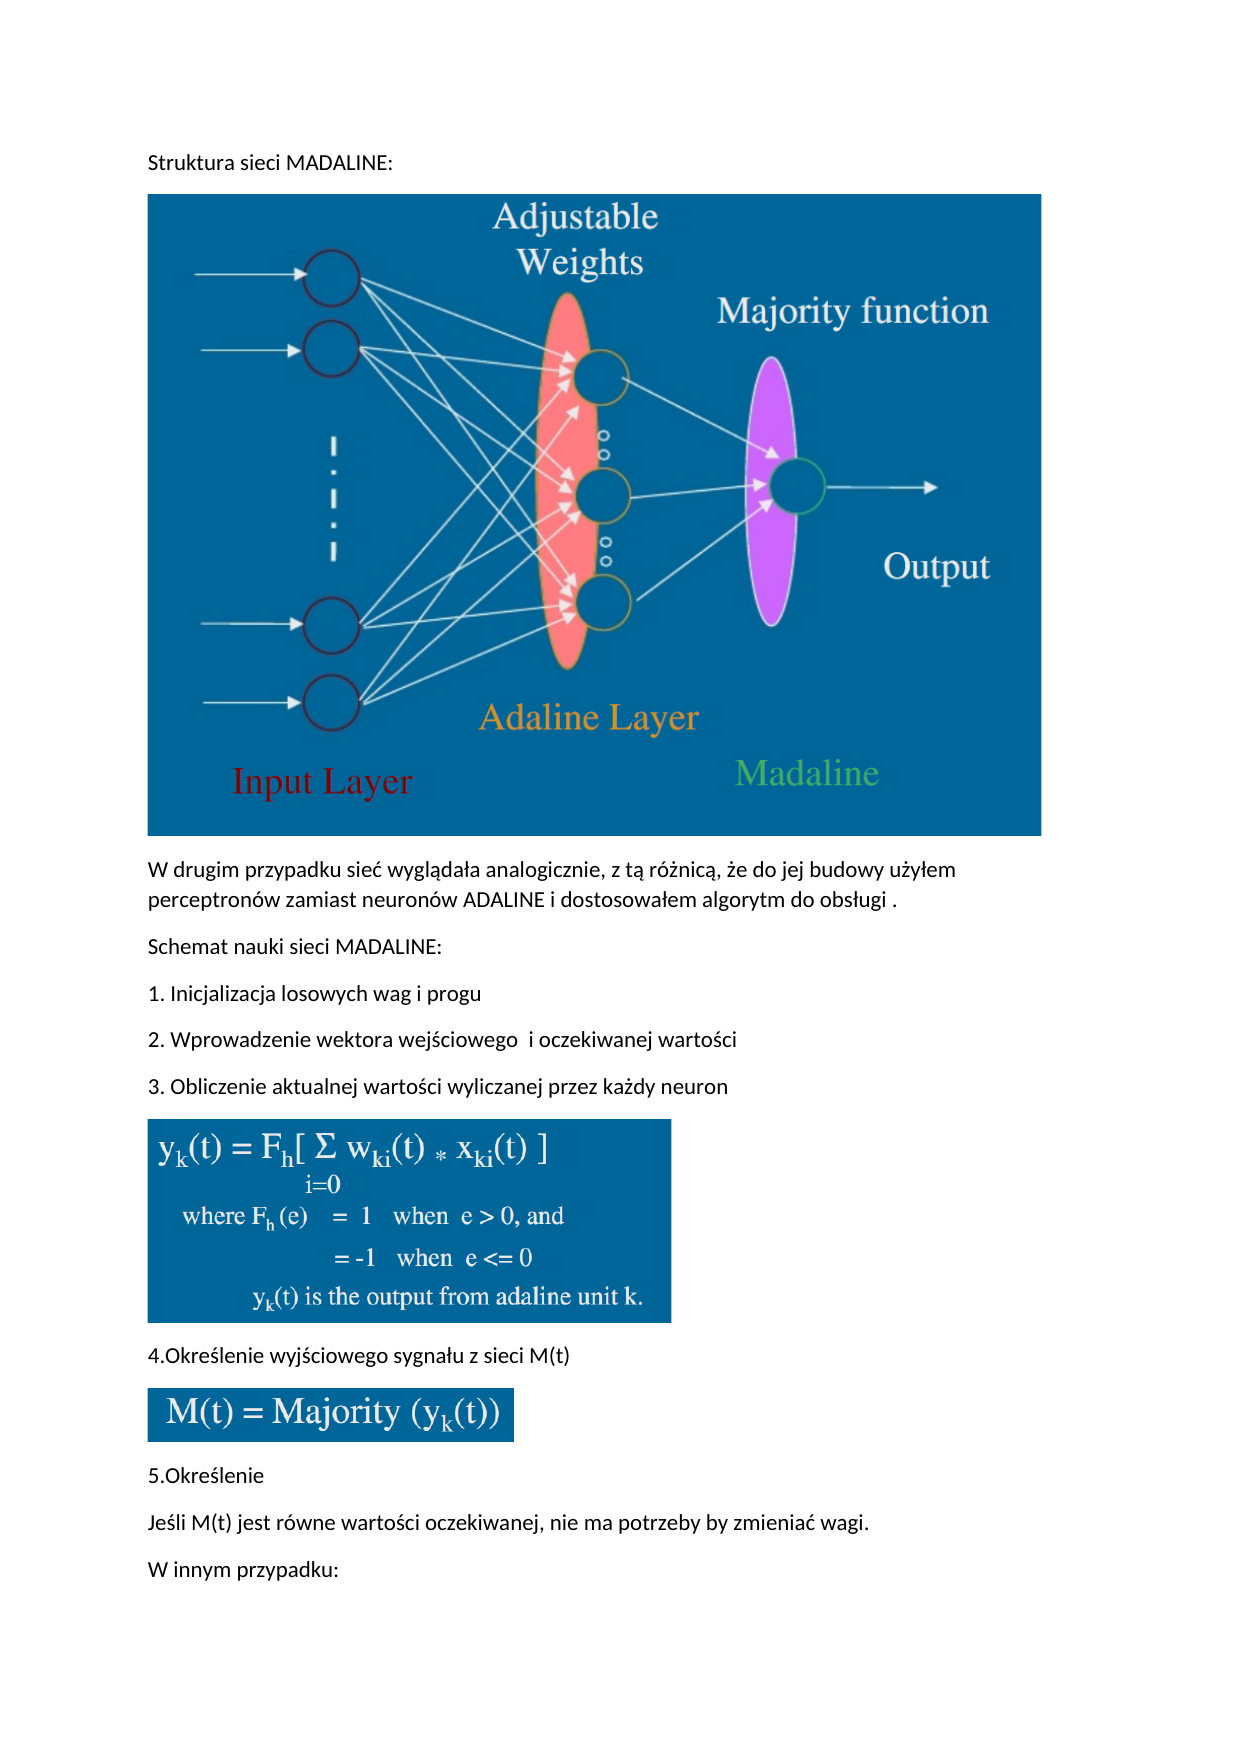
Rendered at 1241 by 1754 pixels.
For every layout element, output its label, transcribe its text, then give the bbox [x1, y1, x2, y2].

picture [178, 1152, 183, 1166]
text 1. Inicjalizacja losowych wag i progu [148, 979, 1093, 1007]
picture [307, 1415, 313, 1423]
picture [787, 305, 797, 322]
picture [520, 203, 538, 229]
picture [494, 1406, 498, 1425]
picture [551, 212, 560, 229]
picture [835, 306, 850, 331]
picture [393, 1141, 397, 1159]
picture [812, 499, 822, 510]
picture [516, 1287, 524, 1304]
picture [517, 249, 550, 274]
picture [384, 777, 398, 794]
picture [462, 1214, 468, 1224]
picture [422, 1254, 426, 1265]
text 4.Określenie wyjściowego sygnału z sieci M(t) [148, 1341, 1093, 1369]
picture [561, 212, 566, 228]
picture [769, 306, 776, 329]
picture [779, 770, 783, 785]
picture [582, 270, 598, 283]
picture [426, 1216, 431, 1224]
text 5.Określenie [148, 1461, 1093, 1489]
picture [631, 203, 639, 228]
picture [375, 1404, 381, 1423]
picture [170, 1399, 184, 1420]
picture [405, 1254, 411, 1263]
picture [201, 1407, 205, 1423]
picture [331, 469, 337, 476]
picture [295, 1399, 301, 1422]
text Struktura sieci MADALINE: [148, 148, 1093, 176]
picture [507, 704, 542, 730]
picture [267, 1300, 271, 1310]
picture [571, 257, 577, 274]
picture [273, 776, 282, 793]
picture [643, 211, 658, 229]
picture [460, 1143, 470, 1157]
picture [318, 1153, 335, 1157]
picture [759, 761, 765, 785]
picture [237, 769, 242, 793]
picture [555, 713, 560, 729]
picture [807, 778, 813, 785]
picture [864, 771, 875, 785]
picture [356, 777, 363, 794]
picture [195, 248, 811, 734]
picture [254, 776, 262, 793]
picture [738, 761, 753, 785]
picture [327, 769, 345, 793]
picture [494, 203, 518, 228]
picture [330, 489, 337, 509]
picture [295, 777, 300, 793]
picture [413, 1402, 417, 1420]
text 3. Obliczenie aktualnej wartości wyliczanej przez każdy neuron [148, 1072, 1093, 1101]
picture [566, 712, 580, 729]
picture [811, 462, 937, 498]
picture [689, 712, 698, 729]
picture [571, 212, 582, 229]
picture [399, 1293, 410, 1309]
picture [214, 1403, 220, 1423]
picture [931, 301, 940, 323]
picture [386, 1407, 396, 1425]
picture [317, 1134, 326, 1149]
text W drugim przypadku sieć wyglądała analogicznie, z tą różnicą, że do jej budowy użyłem perceptronów zamiast neuronów ADALINE i dostosowałem algorytm do obsługi . [148, 855, 1093, 913]
picture [375, 1151, 381, 1166]
picture [336, 1177, 340, 1188]
picture [799, 305, 818, 322]
picture [651, 713, 666, 738]
picture [552, 1213, 557, 1224]
picture [591, 257, 598, 267]
picture [536, 212, 546, 237]
picture [634, 712, 649, 730]
picture [544, 704, 549, 729]
picture [235, 1217, 241, 1224]
picture [632, 257, 643, 274]
picture [406, 1139, 410, 1158]
picture [403, 777, 408, 793]
picture [426, 1407, 435, 1425]
picture [456, 1407, 460, 1425]
picture [358, 1143, 365, 1157]
picture [585, 207, 594, 229]
picture [276, 1399, 290, 1422]
picture [597, 1293, 602, 1304]
picture [316, 1407, 320, 1423]
picture [349, 1143, 357, 1156]
text W innym przypadku: [148, 1555, 1093, 1583]
picture [184, 1212, 190, 1222]
picture [612, 203, 629, 229]
picture [895, 306, 901, 322]
picture [608, 256, 616, 274]
picture [552, 256, 568, 276]
picture [429, 1256, 435, 1266]
picture [913, 562, 928, 579]
picture [443, 1416, 451, 1431]
picture [787, 770, 796, 785]
picture [885, 553, 910, 579]
picture [670, 712, 684, 730]
picture [932, 557, 959, 587]
picture [584, 712, 598, 730]
picture [951, 305, 969, 323]
picture [352, 1407, 356, 1422]
picture [476, 1151, 483, 1166]
picture [480, 705, 504, 729]
picture [344, 1407, 349, 1420]
picture [330, 436, 337, 458]
picture [981, 557, 989, 579]
text Schemat nauki sieci MADALINE: [148, 932, 1093, 960]
picture [582, 257, 588, 269]
picture [189, 1399, 195, 1422]
text 2. Wprowadzenie wektora wejściowego i oczekiwanej wartości [148, 1026, 1093, 1054]
picture [613, 1291, 617, 1304]
picture [973, 305, 987, 322]
picture [333, 1407, 337, 1420]
picture [816, 769, 820, 785]
picture [161, 1143, 170, 1157]
picture [266, 777, 273, 802]
picture [612, 705, 631, 729]
picture [781, 306, 786, 322]
picture [466, 1259, 473, 1266]
picture [337, 1287, 346, 1304]
picture [265, 1134, 280, 1157]
picture [902, 305, 910, 322]
picture [297, 363, 305, 371]
picture [541, 1212, 547, 1223]
picture [203, 1139, 207, 1158]
picture [798, 760, 802, 784]
picture [419, 1212, 423, 1223]
picture [349, 787, 355, 794]
picture [601, 248, 607, 274]
picture [330, 541, 338, 562]
text Jeśli M(t) jest równe wartości oczekiwanej, nie ma potrzeby by zmieniać wagi. [148, 1508, 1093, 1536]
picture [941, 306, 948, 322]
picture [626, 1287, 630, 1304]
picture [595, 211, 611, 229]
picture [914, 306, 928, 323]
picture [619, 254, 628, 274]
picture [469, 1403, 474, 1423]
picture [962, 562, 977, 579]
picture [862, 297, 876, 322]
picture [287, 777, 294, 794]
picture [752, 305, 767, 323]
picture [823, 302, 831, 323]
picture [876, 306, 892, 323]
picture [305, 773, 312, 794]
picture [495, 1138, 500, 1158]
picture [324, 1406, 329, 1428]
picture [366, 777, 381, 801]
picture [248, 777, 253, 793]
picture [720, 298, 748, 322]
picture [855, 768, 860, 785]
